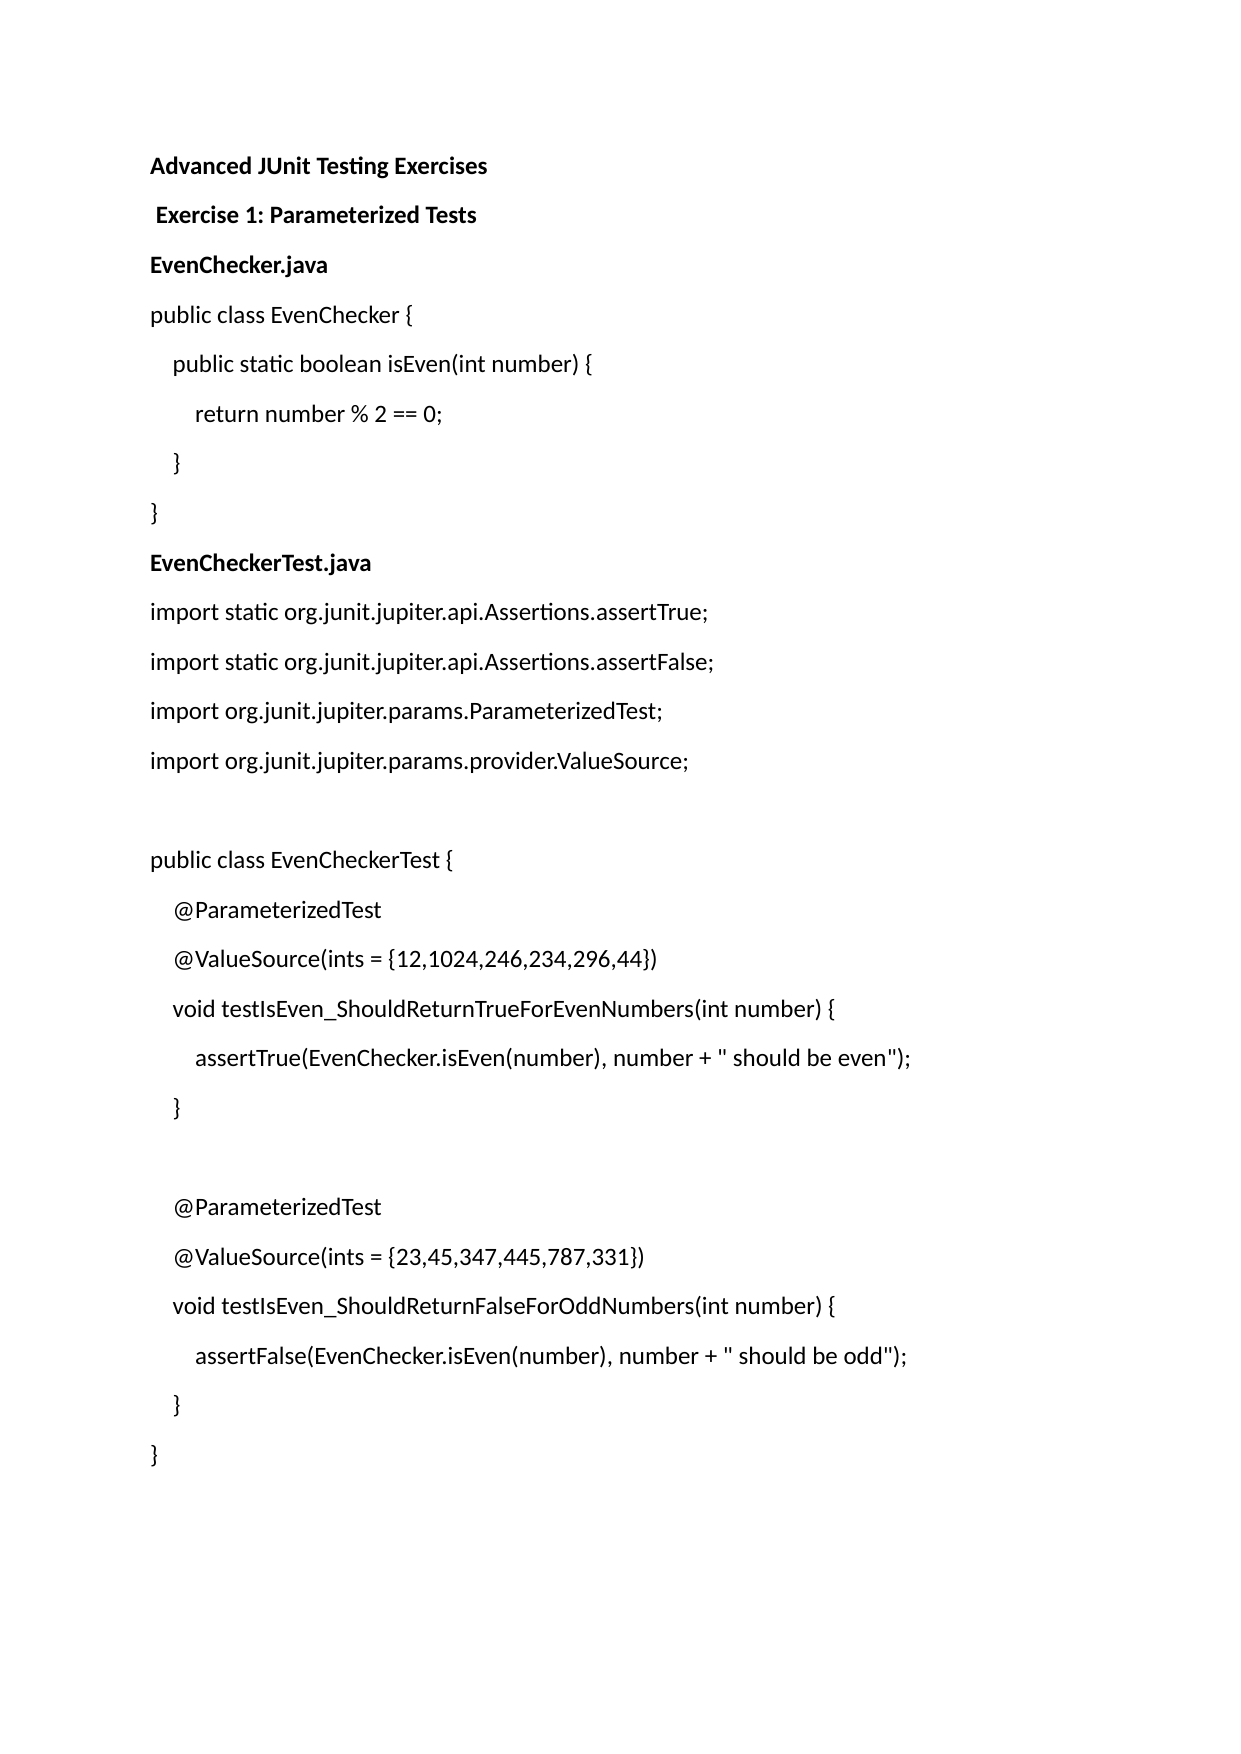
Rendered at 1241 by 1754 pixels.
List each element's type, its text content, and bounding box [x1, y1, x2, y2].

text } [150, 1439, 1090, 1470]
text public class EvenChecker { [150, 299, 1090, 329]
text EvenCheckerTest.java [150, 547, 1090, 577]
text @ParameterizedTest [150, 894, 1090, 924]
text Exercise 1: Parameterized Tests [150, 199, 1090, 230]
text void testIsEven_ShouldReturnFalseForOddNumbers(int number) { [150, 1290, 1090, 1321]
text assertTrue(EvenChecker.isEven(number), number + " should be even"); [150, 1042, 1090, 1073]
text import static org.junit.jupiter.api.Assertions.assertTrue; [150, 596, 1090, 627]
text } [150, 1092, 1090, 1123]
text assertFalse(EvenChecker.isEven(number), number + " should be odd"); [150, 1340, 1090, 1371]
text EvenChecker.java [150, 249, 1090, 280]
text @ValueSource(ints = {23,45,347,445,787,331}) [150, 1241, 1090, 1271]
text void testIsEven_ShouldReturnTrueForEvenNumbers(int number) { [150, 993, 1090, 1023]
text @ValueSource(ints = {12,1024,246,234,296,44}) [150, 943, 1090, 974]
text Advanced JUnit Testing Exercises [150, 150, 1090, 181]
text import org.junit.jupiter.params.ParameterizedTest; [150, 695, 1090, 726]
text import org.junit.jupiter.params.provider.ValueSource; [150, 745, 1090, 776]
text } [150, 1389, 1090, 1420]
text } [150, 447, 1090, 478]
text return number % 2 == 0; [150, 398, 1090, 428]
text } [150, 497, 1090, 528]
text @ParameterizedTest [150, 1191, 1090, 1222]
text import static org.junit.jupiter.api.Assertions.assertFalse; [150, 646, 1090, 676]
text public class EvenCheckerTest { [150, 844, 1090, 875]
text public static boolean isEven(int number) { [150, 348, 1090, 379]
